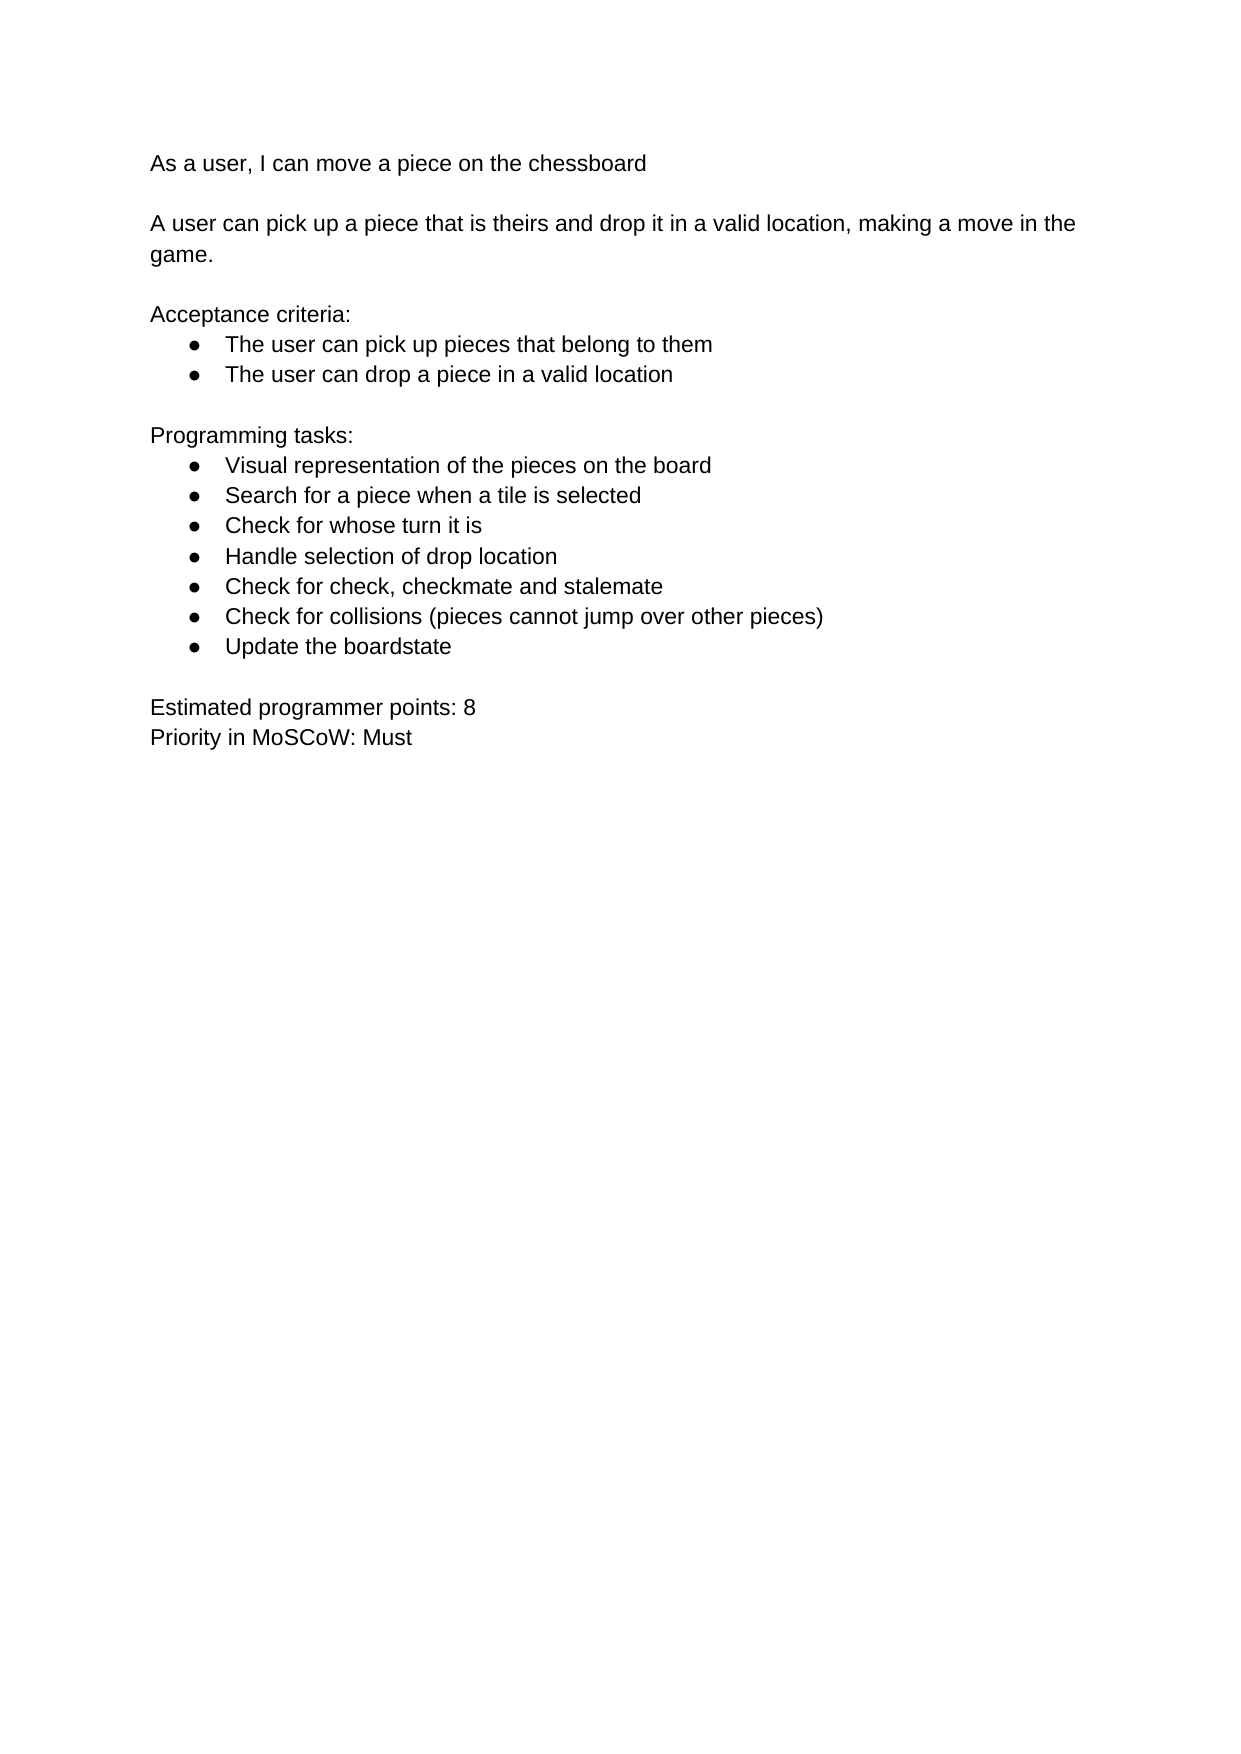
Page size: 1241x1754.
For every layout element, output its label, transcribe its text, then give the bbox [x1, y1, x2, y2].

list Search for a piece when a tile is selected [187, 482, 1090, 509]
list Check for whose turn it is [187, 512, 1090, 539]
list The user can drop a piece in a valid location [187, 361, 1090, 388]
list Visual representation of the pieces on the board [187, 452, 1090, 478]
list Handle selection of drop location [187, 543, 1090, 569]
text Programming tasks: [150, 422, 1090, 448]
text Priority in MoSCoW: Must [150, 724, 1090, 750]
list The user can pick up pieces that belong to them [187, 331, 1090, 358]
text Acceptance criteria: [150, 301, 1090, 327]
list Check for collisions (pieces cannot jump over other pieces) [187, 603, 1090, 629]
text Estimated programmer points: 8 [150, 694, 1090, 720]
text A user can pick up a piece that is theirs and drop it in a valid location, making a move in the game. [150, 210, 1090, 267]
text As a user, I can move a piece on the chessboard [150, 150, 1090, 176]
list Check for check, checkmate and stalemate [187, 573, 1090, 599]
list Update the boardstate [187, 633, 1090, 660]
